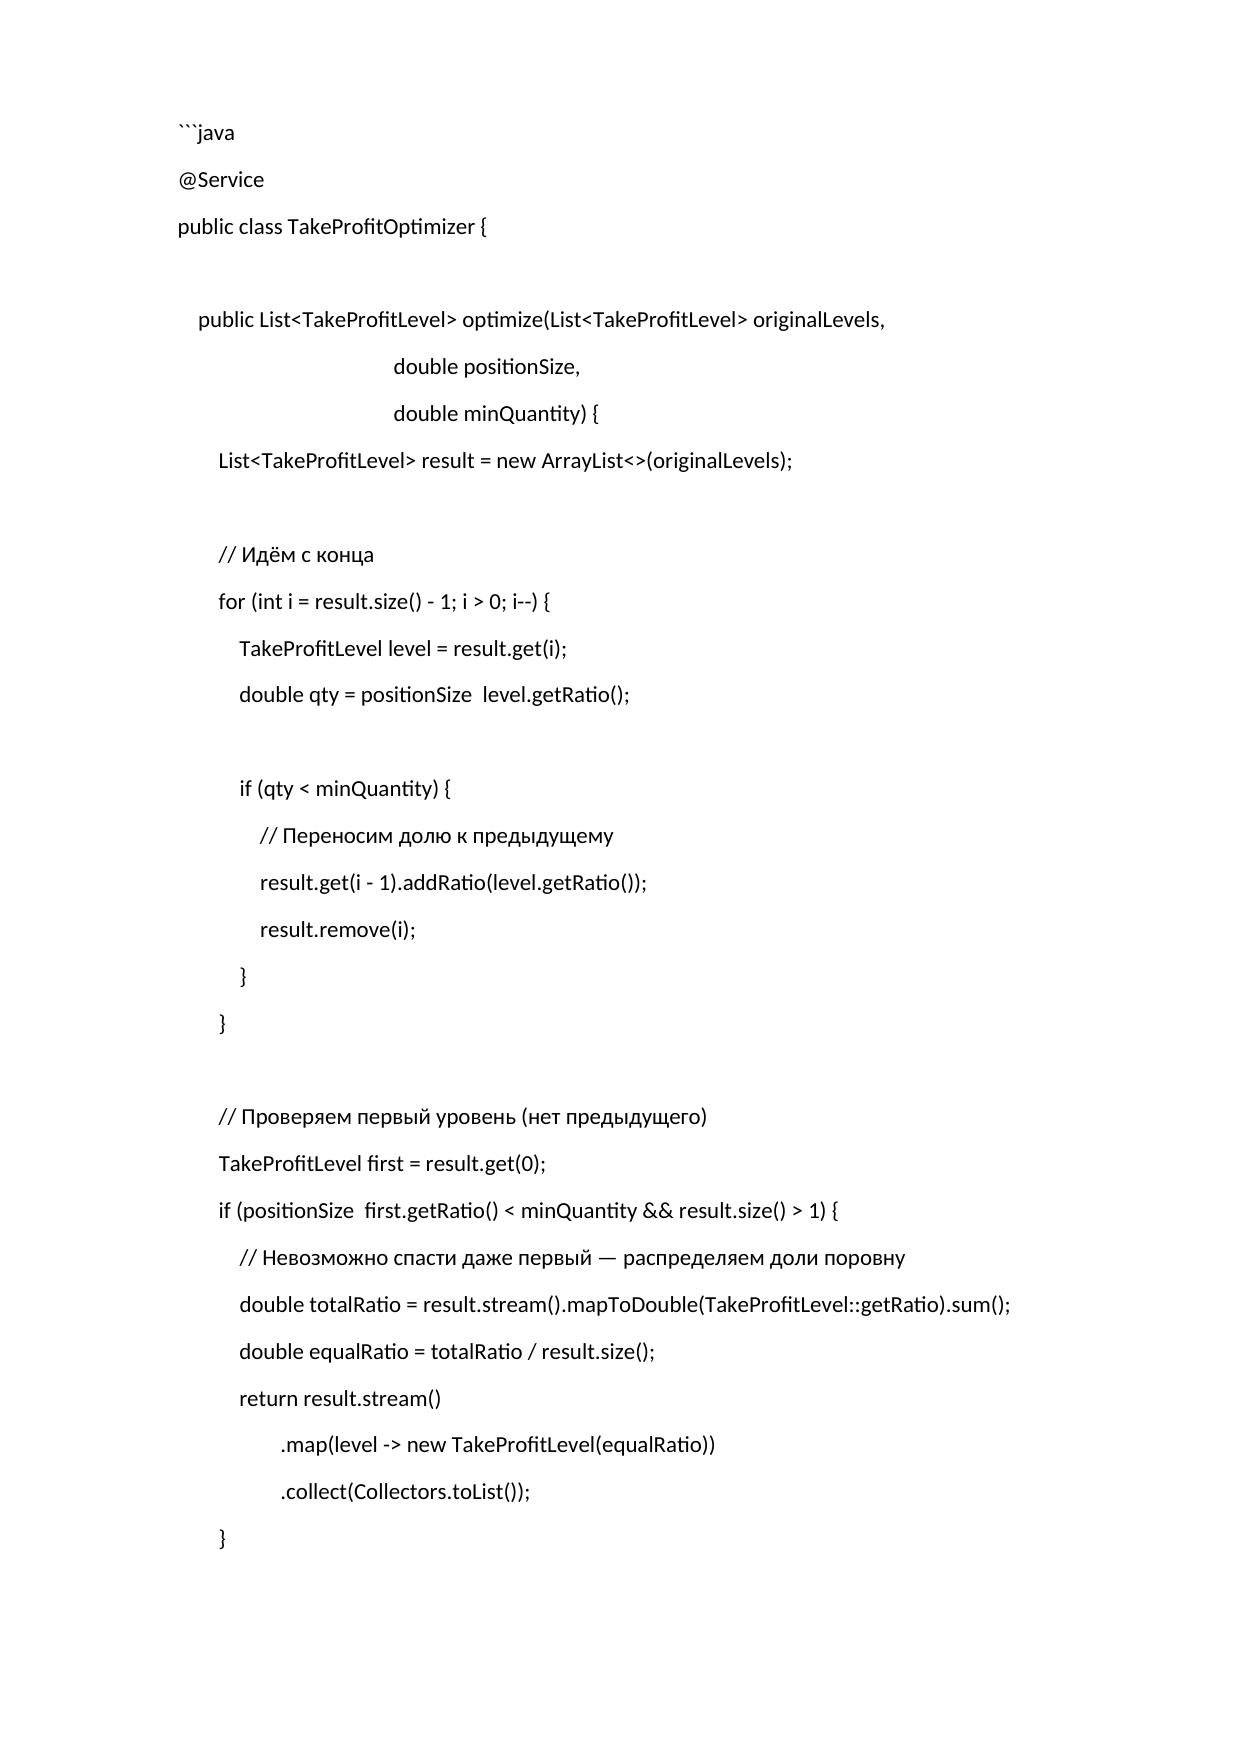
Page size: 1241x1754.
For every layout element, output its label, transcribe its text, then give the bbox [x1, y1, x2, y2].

text .map(level -> new TakeProfitLevel(equalRatio)) [177, 1431, 1152, 1459]
text // Невозможно спасти даже первый — распределяем доли поровну [177, 1243, 1152, 1271]
text // Идём с конца [177, 540, 1152, 568]
text List<TakeProfitLevel> result = new ArrayList<>(originalLevels); [177, 446, 1152, 474]
text ```java [177, 118, 1152, 146]
text if (positionSize first.getRatio() < minQuantity && result.size() > 1) { [177, 1196, 1152, 1224]
text TakeProfitLevel first = result.get(0); [177, 1149, 1152, 1177]
text result.get(i - 1).addRatio(level.getRatio()); [177, 868, 1152, 896]
text } [177, 1524, 1152, 1552]
text double qty = positionSize level.getRatio(); [177, 681, 1152, 709]
text // Проверяем первый уровень (нет предыдущего) [177, 1102, 1152, 1131]
text public List<TakeProfitLevel> optimize(List<TakeProfitLevel> originalLevels, [177, 306, 1152, 334]
text double minQuantity) { [177, 399, 1152, 427]
text result.remove(i); [177, 915, 1152, 943]
text public class TakeProfitOptimizer { [177, 212, 1152, 240]
text for (int i = result.size() - 1; i > 0; i--) { [177, 587, 1152, 615]
text if (qty < minQuantity) { [177, 774, 1152, 802]
text return result.stream() [177, 1384, 1152, 1412]
text } [177, 962, 1152, 990]
text double totalRatio = result.stream().mapToDouble(TakeProfitLevel::getRatio).sum(); [177, 1290, 1152, 1318]
text // Переносим долю к предыдущему [177, 821, 1152, 849]
text @Service [177, 165, 1152, 193]
text double positionSize, [177, 352, 1152, 381]
text .collect(Collectors.toList()); [177, 1477, 1152, 1506]
text TakeProfitLevel level = result.get(i); [177, 634, 1152, 662]
text } [177, 1009, 1152, 1037]
text double equalRatio = totalRatio / result.size(); [177, 1337, 1152, 1365]
